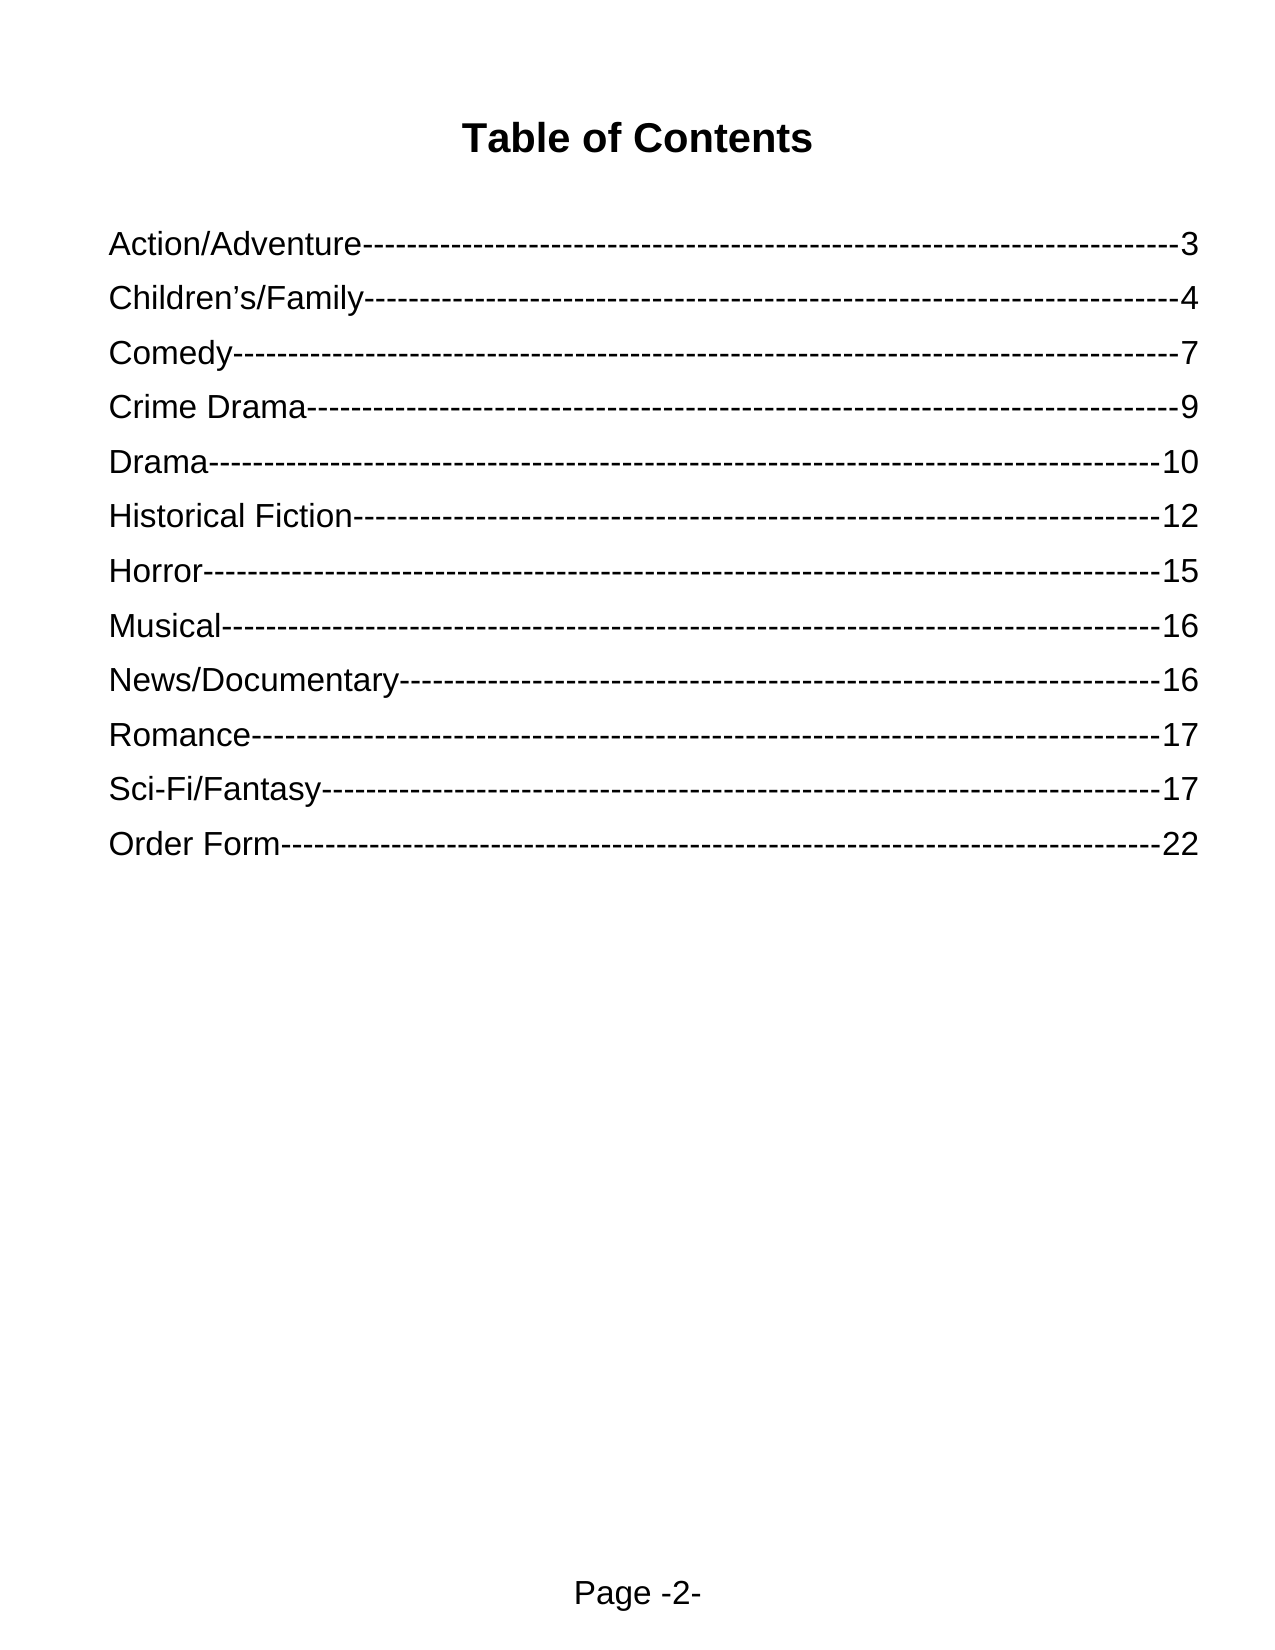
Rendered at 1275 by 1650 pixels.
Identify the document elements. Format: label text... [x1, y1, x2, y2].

text Sci-Fi/Fantasy 17 [108, 769, 1200, 808]
text Horror 15 [108, 551, 1200, 589]
text Historical Fiction 12 [108, 497, 1200, 535]
text Children’s/Family 4 [108, 278, 1200, 317]
text Musical 16 [108, 606, 1200, 644]
text Order Form 22 [108, 824, 1200, 862]
text Drama 10 [108, 442, 1200, 480]
text Romance 17 [108, 715, 1200, 753]
text Comedy 7 [108, 333, 1200, 371]
text Action/Adventure 3 [108, 224, 1200, 262]
subtitle Table of Contents [75, 113, 1200, 161]
text Crime Drama 9 [108, 387, 1200, 426]
text News/Documentary 16 [108, 660, 1200, 699]
